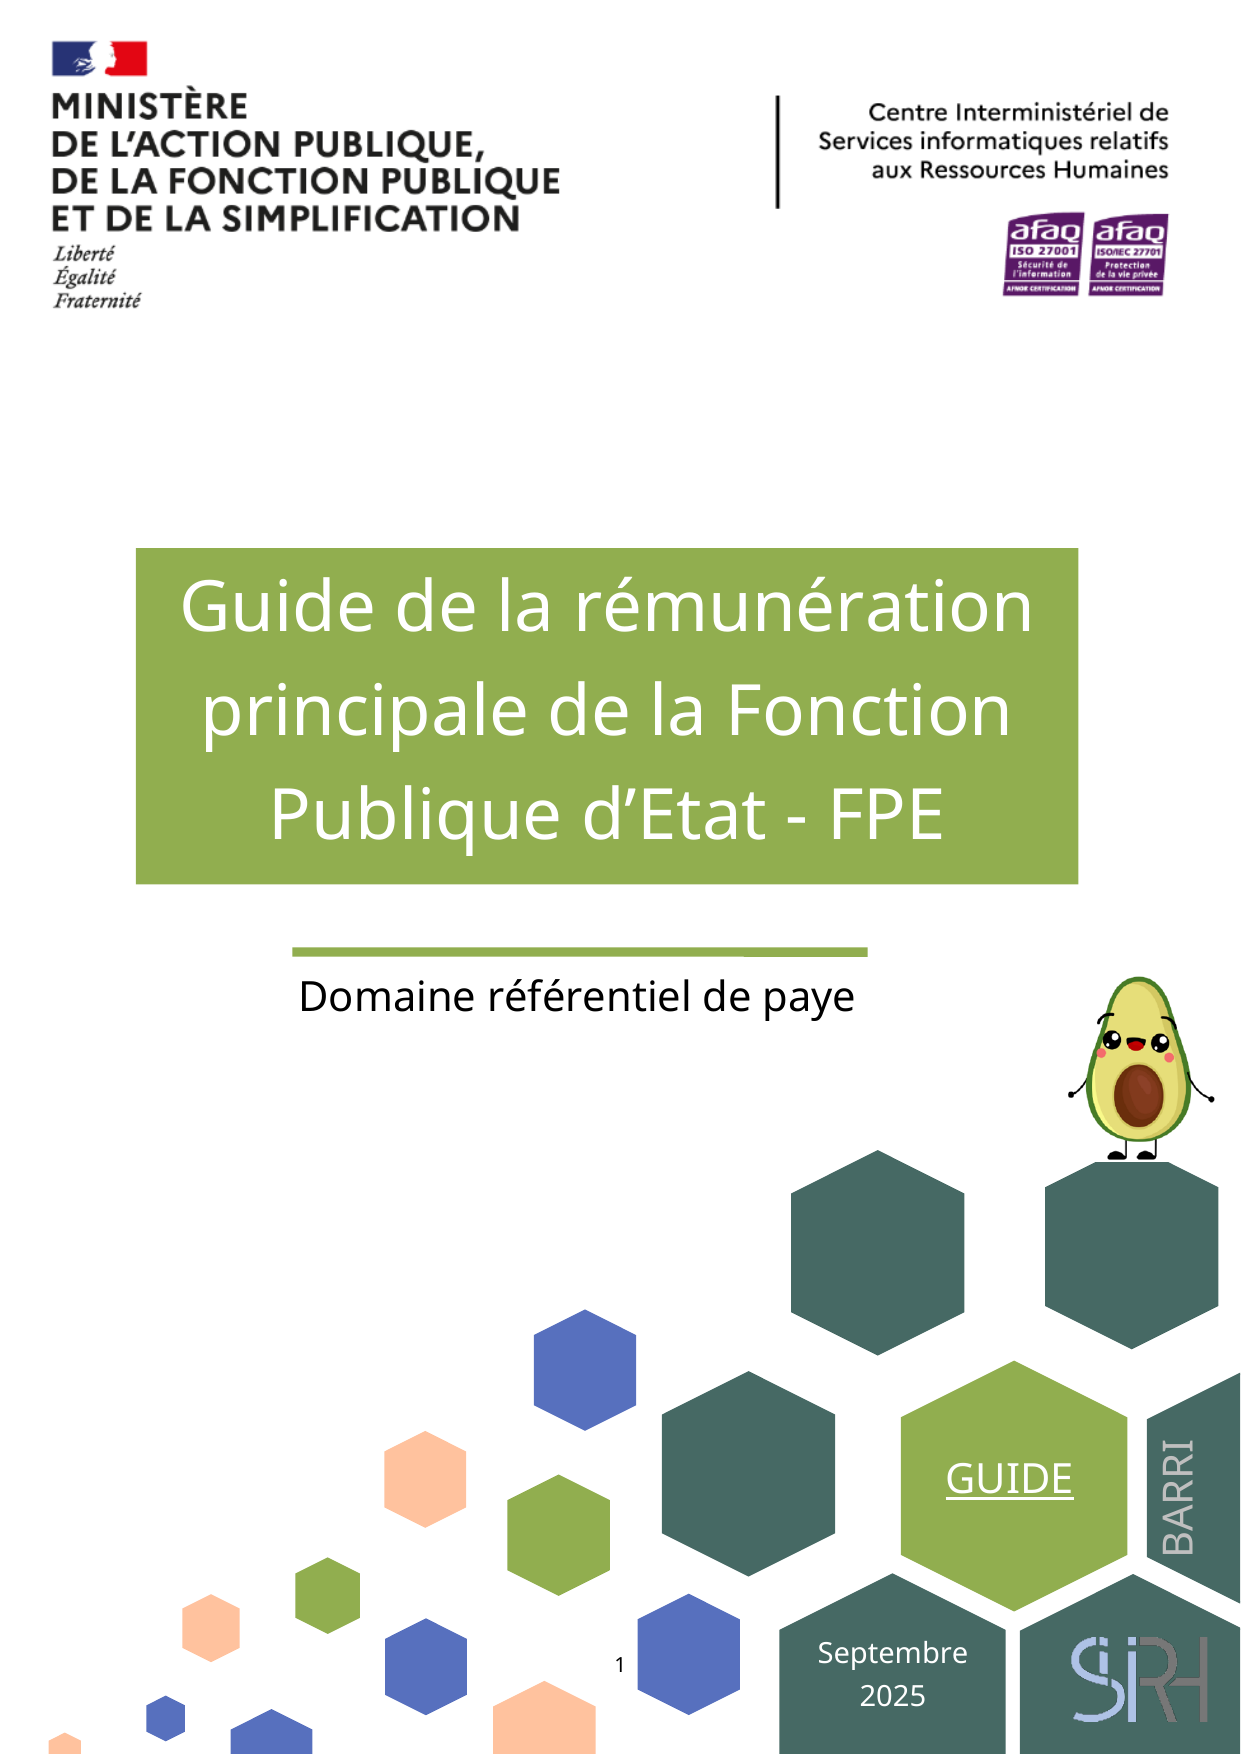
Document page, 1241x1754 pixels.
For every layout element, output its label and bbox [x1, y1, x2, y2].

picture [1057, 952, 1234, 1162]
picture [38, 27, 1195, 321]
picture [1071, 1637, 1208, 1722]
